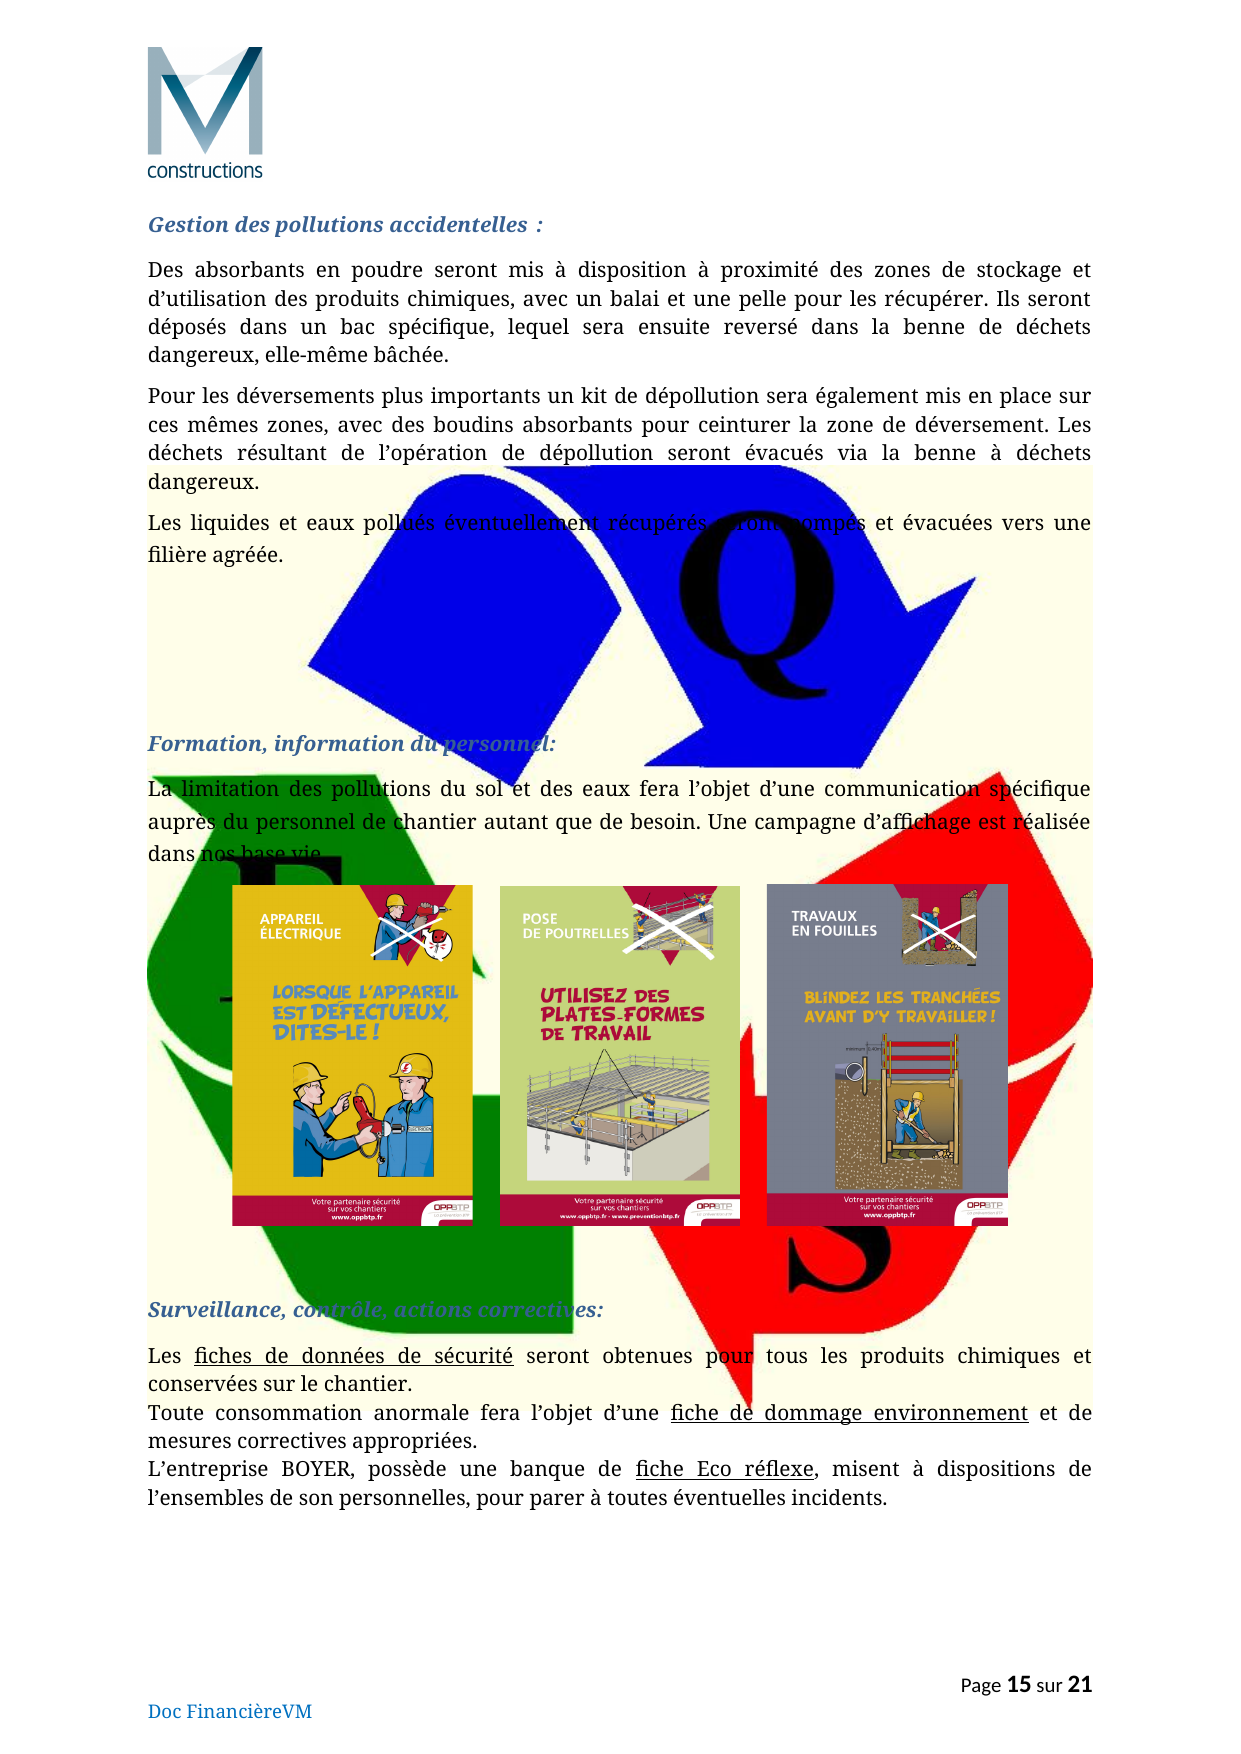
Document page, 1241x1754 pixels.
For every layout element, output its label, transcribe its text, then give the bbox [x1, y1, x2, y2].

text Pour les déversements plus importants un kit de dépollution sera également mis en place sur ces mêmes zones, avec des boudins absorbants pour ceinturer la zone de déversement. Les déchets résultant de l’opération de dépollution seront évacués via la benne à déchets dangereux. [148, 382, 1092, 495]
text Des absorbants en poudre seront mis à disposition à proximité des zones de stockage et d’utilisation des produits chimiques, avec un balai et une pelle pour les récupérer. Ils seront déposés dans un bac spécifique, lequel sera ensuite reversé dans la benne de déchets dangereux, elle-même bâchée. [148, 255, 1092, 369]
text La limitation des pollutions du sol et des eaux fera l’objet d’une communication spécifique auprès du personnel de chantier autant que de besoin. Une campagne d’affichage est réalisée dans nos base vie. [148, 774, 1092, 868]
text Les fiches de données de sécurité seront obtenues pour tous les produits chimiques et conservées sur le chantier. [148, 1341, 1092, 1398]
text Surveillance, contrôle, actions correctives: [148, 1296, 1092, 1324]
text Gestion des pollutions accidentelles : [148, 210, 1092, 239]
text L’entreprise BOYER, possède une banque de fiche Eco réflexe, misent à dispositions de l’ensembles de son personnelles, pour parer à toutes éventuelles incidents. [148, 1454, 1092, 1511]
text Formation, information du personnel: [148, 729, 1092, 758]
picture [147, 47, 263, 182]
text Les liquides et eaux pollués éventuellement récupérés seront pompés et évacuées vers une filière agréée. [148, 508, 1092, 569]
text Toute consommation anormale fera l’objet d’une fiche de dommage environnement et de mesures correctives appropriées. [148, 1398, 1092, 1454]
picture [147, 465, 1093, 1411]
